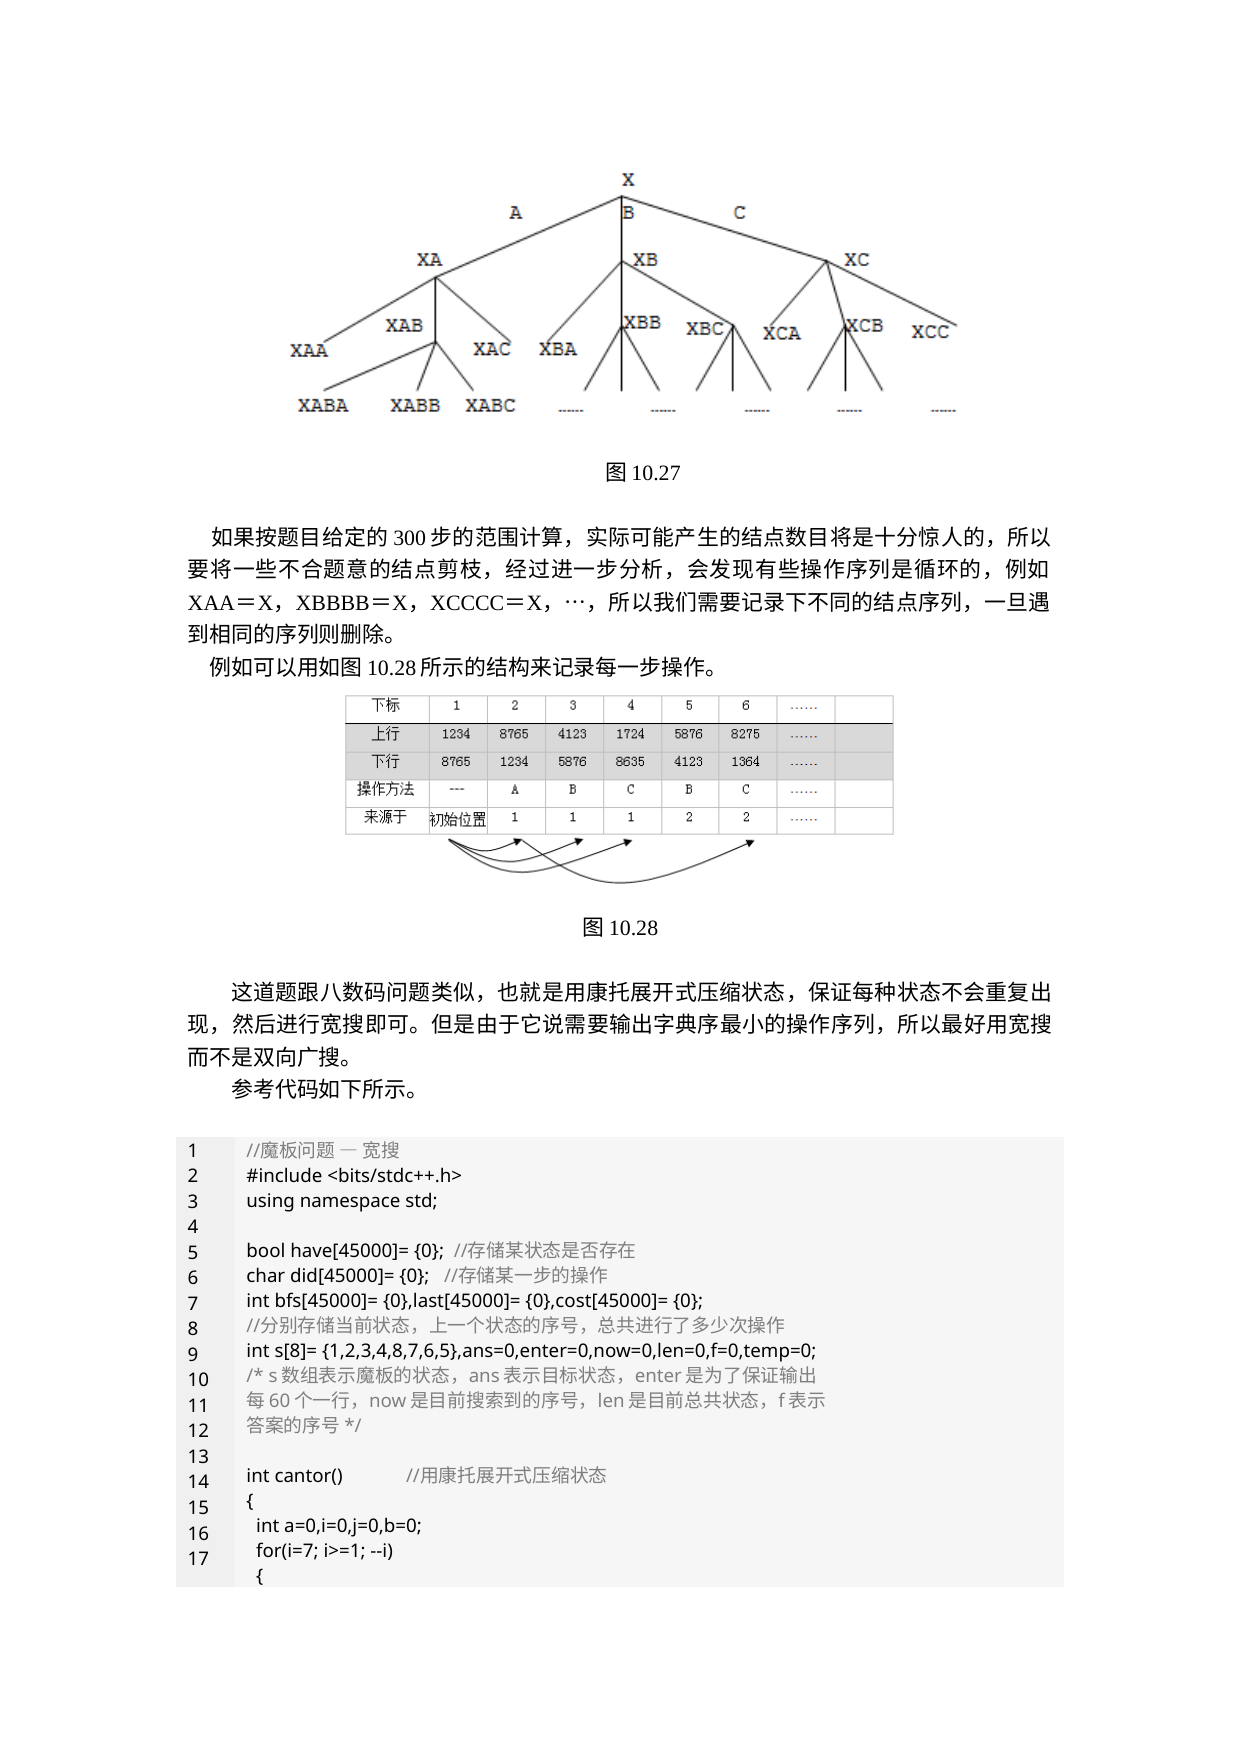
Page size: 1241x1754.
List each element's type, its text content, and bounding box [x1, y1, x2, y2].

text 如果按题目给定的300步的范围计算，实际可能产生的结点数目将是十分惊人的，所以要将一些不合题意的结点剪枝，经过进一步分析，会发现有些操作序列是循环的，例如XAA＝X，XBBBB＝X，XCCCC＝X，…，所以我们需要记录下不同的结点序列，一旦遇到相同的序列则删除。 [187, 519, 1053, 649]
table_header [235, 1137, 1064, 1587]
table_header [176, 1137, 235, 1587]
text 这道题跟八数码问题类似，也就是用康托展开式压缩状态，保证每种状态不会重复出现，然后进行宽搜即可。但是由于它说需要输出字典序最小的操作序列，所以最好用宽搜而不是双向广搜。 [187, 974, 1053, 1072]
picture [261, 162, 1024, 437]
text 例如可以用如图10.28所示的结构来记录每一步操作。 [187, 649, 1053, 682]
text 图10.28 [187, 909, 1053, 942]
text 图10.27 [187, 454, 1053, 487]
text 参考代码如下所示。 [187, 1072, 1053, 1104]
picture [330, 682, 911, 890]
